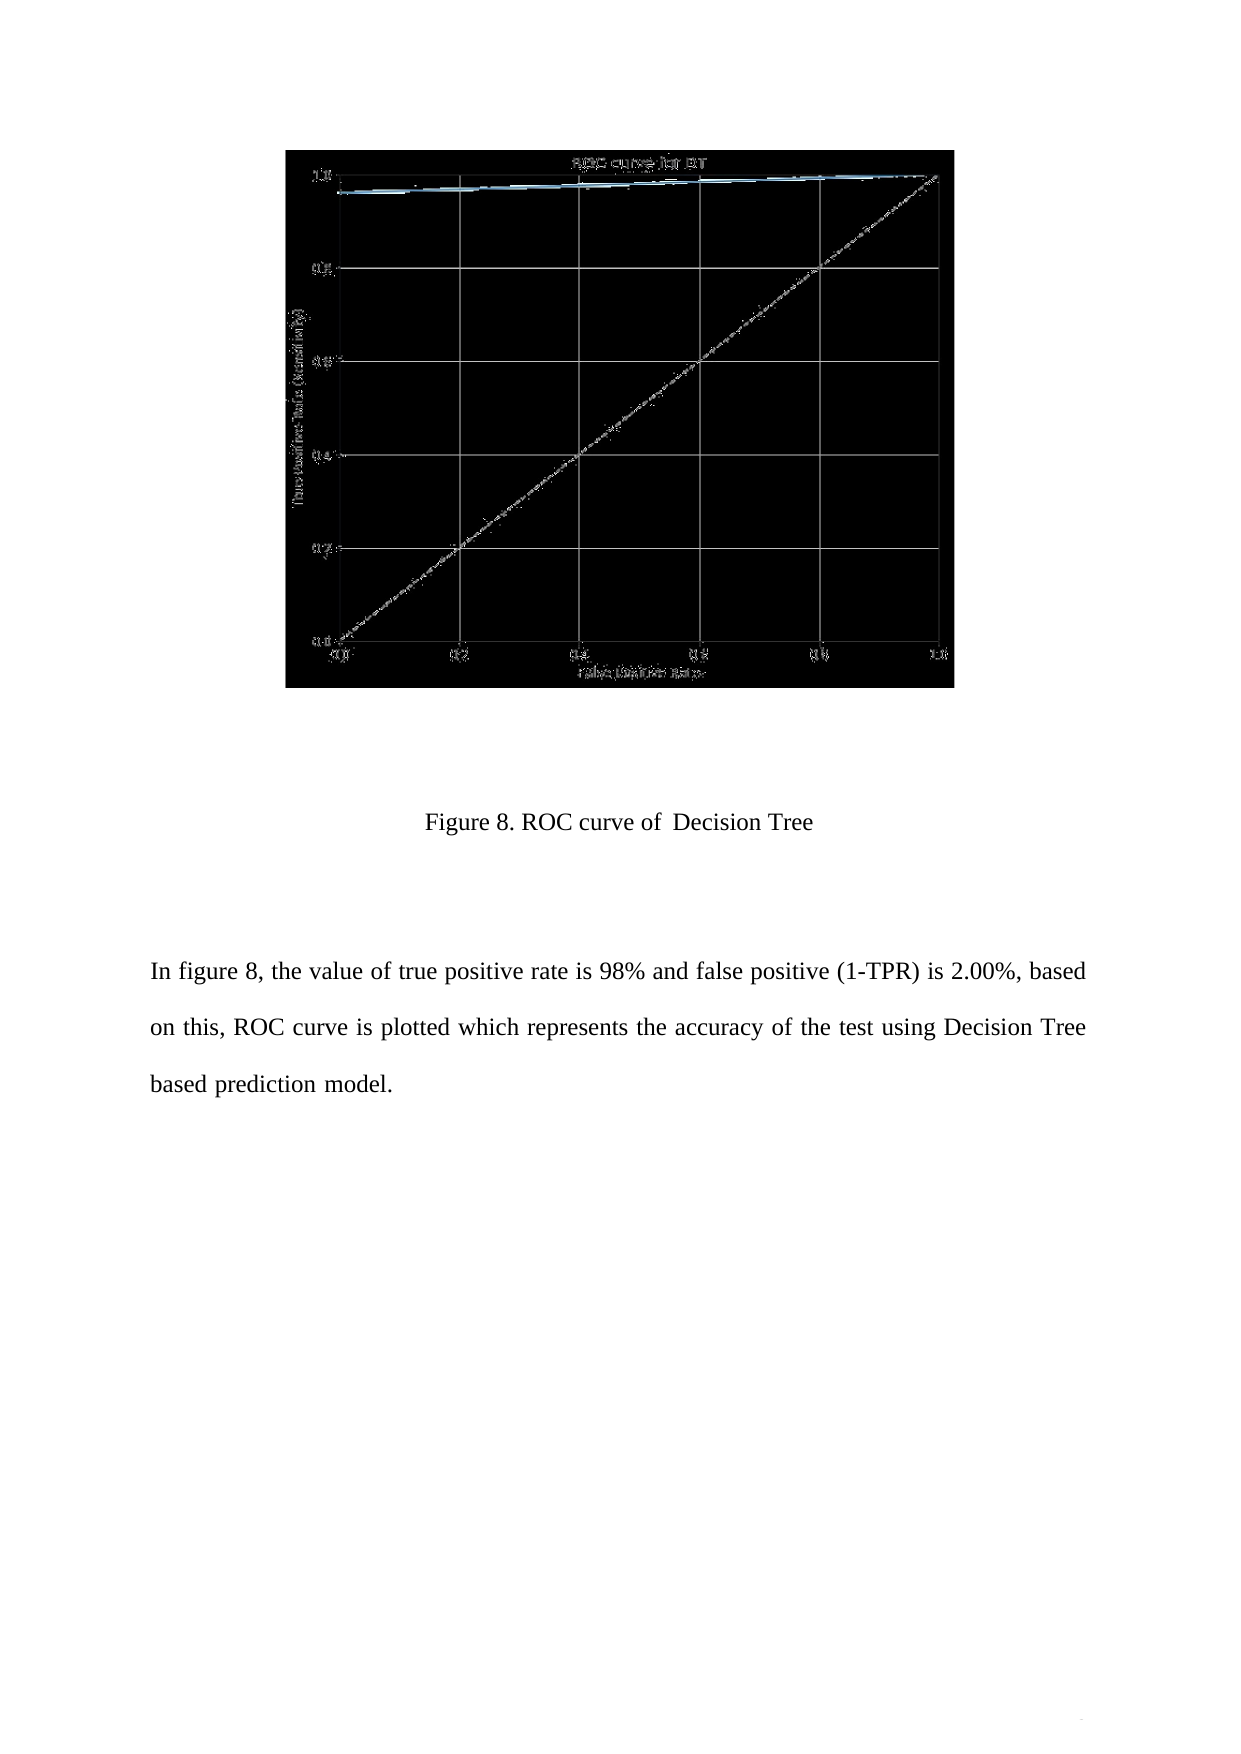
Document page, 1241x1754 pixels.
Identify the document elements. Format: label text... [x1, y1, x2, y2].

text Figure 8. ROC curve of Decision Tree [424, 807, 1240, 835]
picture [285, 150, 955, 688]
text In figure 8, the value of true positive rate is 98% and false positive (1-TPR) is 2.00%, based on this, ROC curve is plotted which represents the accuracy of the test using Decision Tree based prediction model. [150, 956, 1089, 1097]
